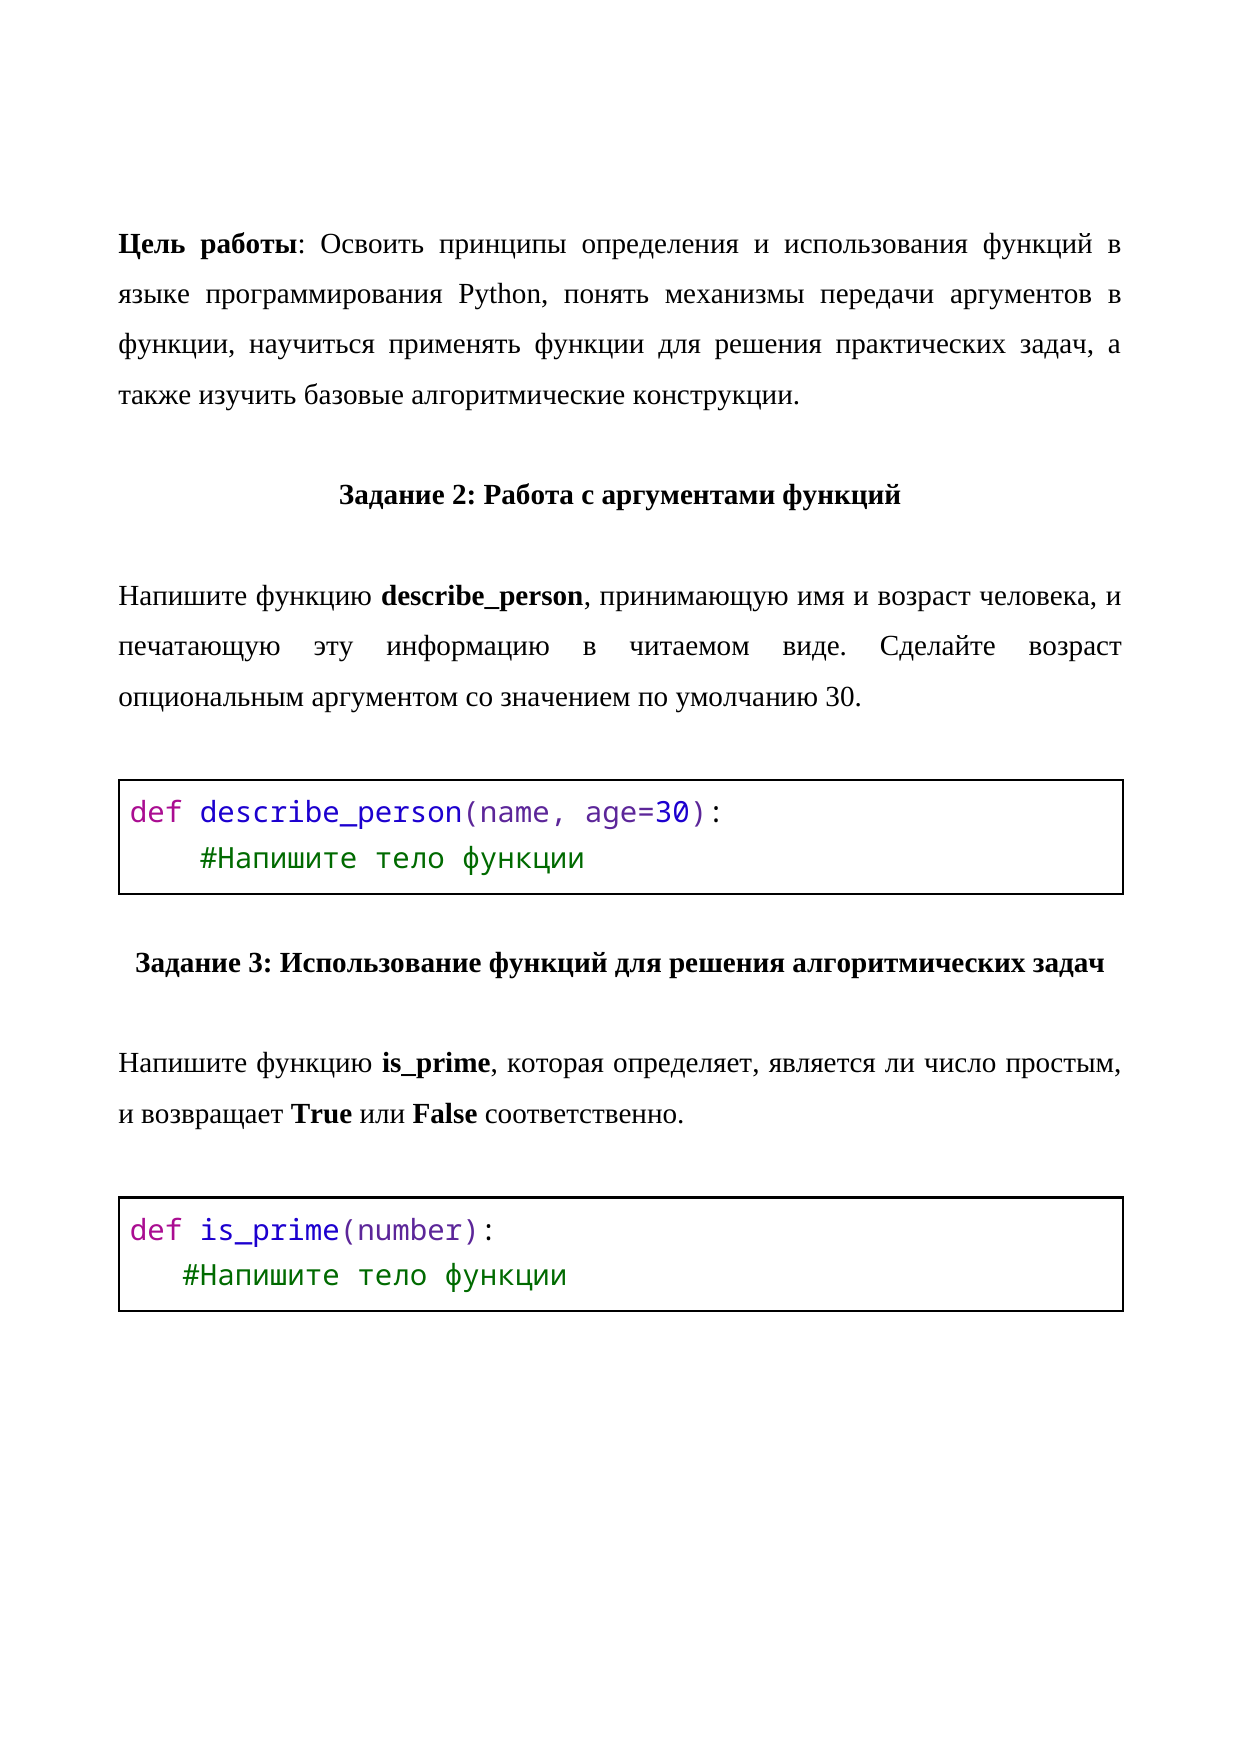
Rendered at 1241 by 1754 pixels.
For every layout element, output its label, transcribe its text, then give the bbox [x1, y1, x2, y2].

text Цель работы: Освоить принципы определения и использования функций в языке программирования Python, понять механизмы передачи аргументов в функции, научиться применять функции для решения практических задач, а также изучить базовые алгоритмические конструкции. [118, 226, 1122, 410]
subtitle Задание 2: Работа с аргументами функций [118, 477, 1122, 511]
table_header def is_prime(number): #Напишите тело функции [120, 1199, 1122, 1310]
subtitle Задание 3: Использование функций для решения алгоритмических задач [118, 945, 1122, 978]
table_header def describe_person(name, age=30): #Напишите тело функции [120, 781, 1122, 892]
text Напишите функцию describe_person, принимающую имя и возраст человека, и печатающую эту информацию в читаемом виде. Сделайте возраст опциональным аргументом со значением по умолчанию 30. [118, 578, 1122, 712]
text Напишите функцию is_prime, которая определяет, является ли число простым, и возвращает True или False соответственно. [118, 1046, 1122, 1129]
